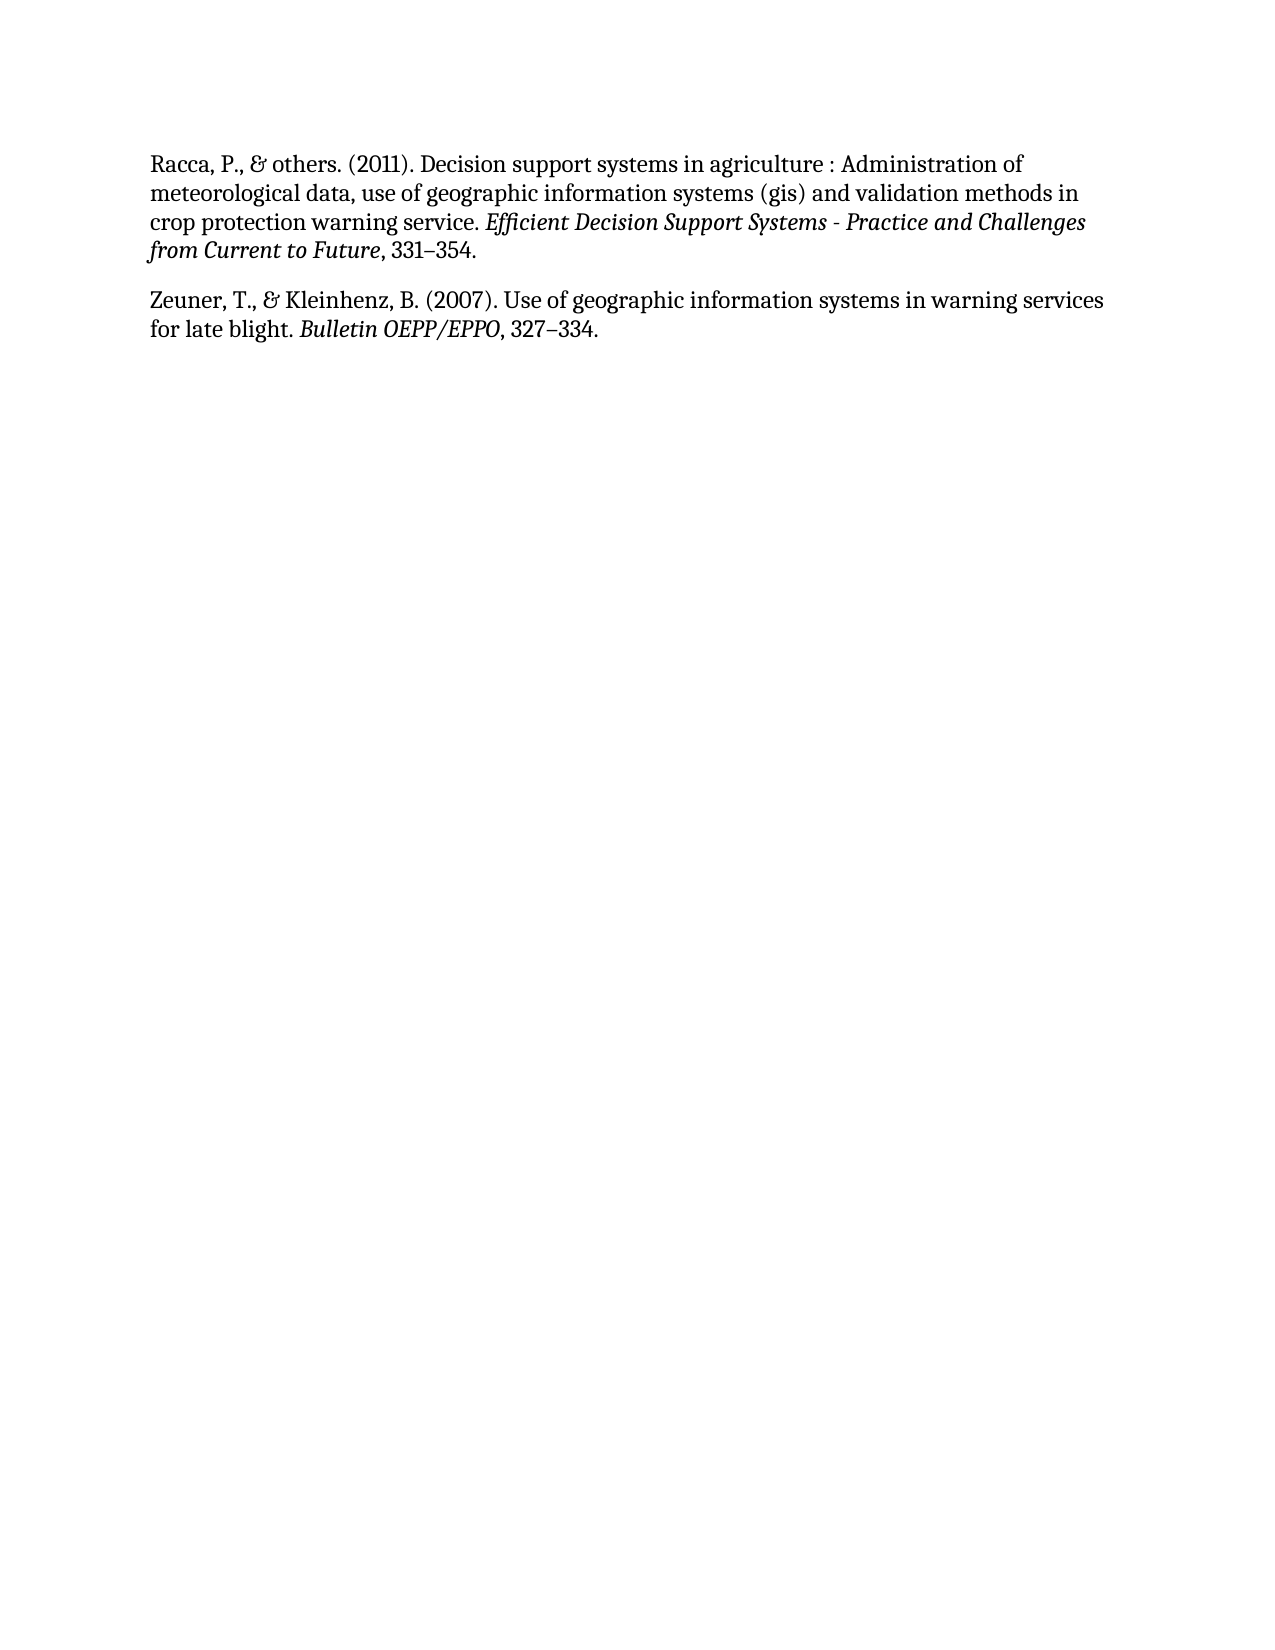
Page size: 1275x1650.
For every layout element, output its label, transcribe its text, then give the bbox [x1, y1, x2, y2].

text Zeuner, T., & Kleinhenz, B. (2007). Use of geographic information systems in warning services for late blight. Bulletin OEPP/EPPO, 327–334. [150, 286, 1125, 343]
text Racca, P., & others. (2011). Decision support systems in agriculture : Administration of meteorological data, use of geographic information systems (gis) and validation methods in crop protection warning service. Efficient Decision Support Systems - Practice and Challenges from Current to Future, 331–354. [150, 150, 1125, 265]
